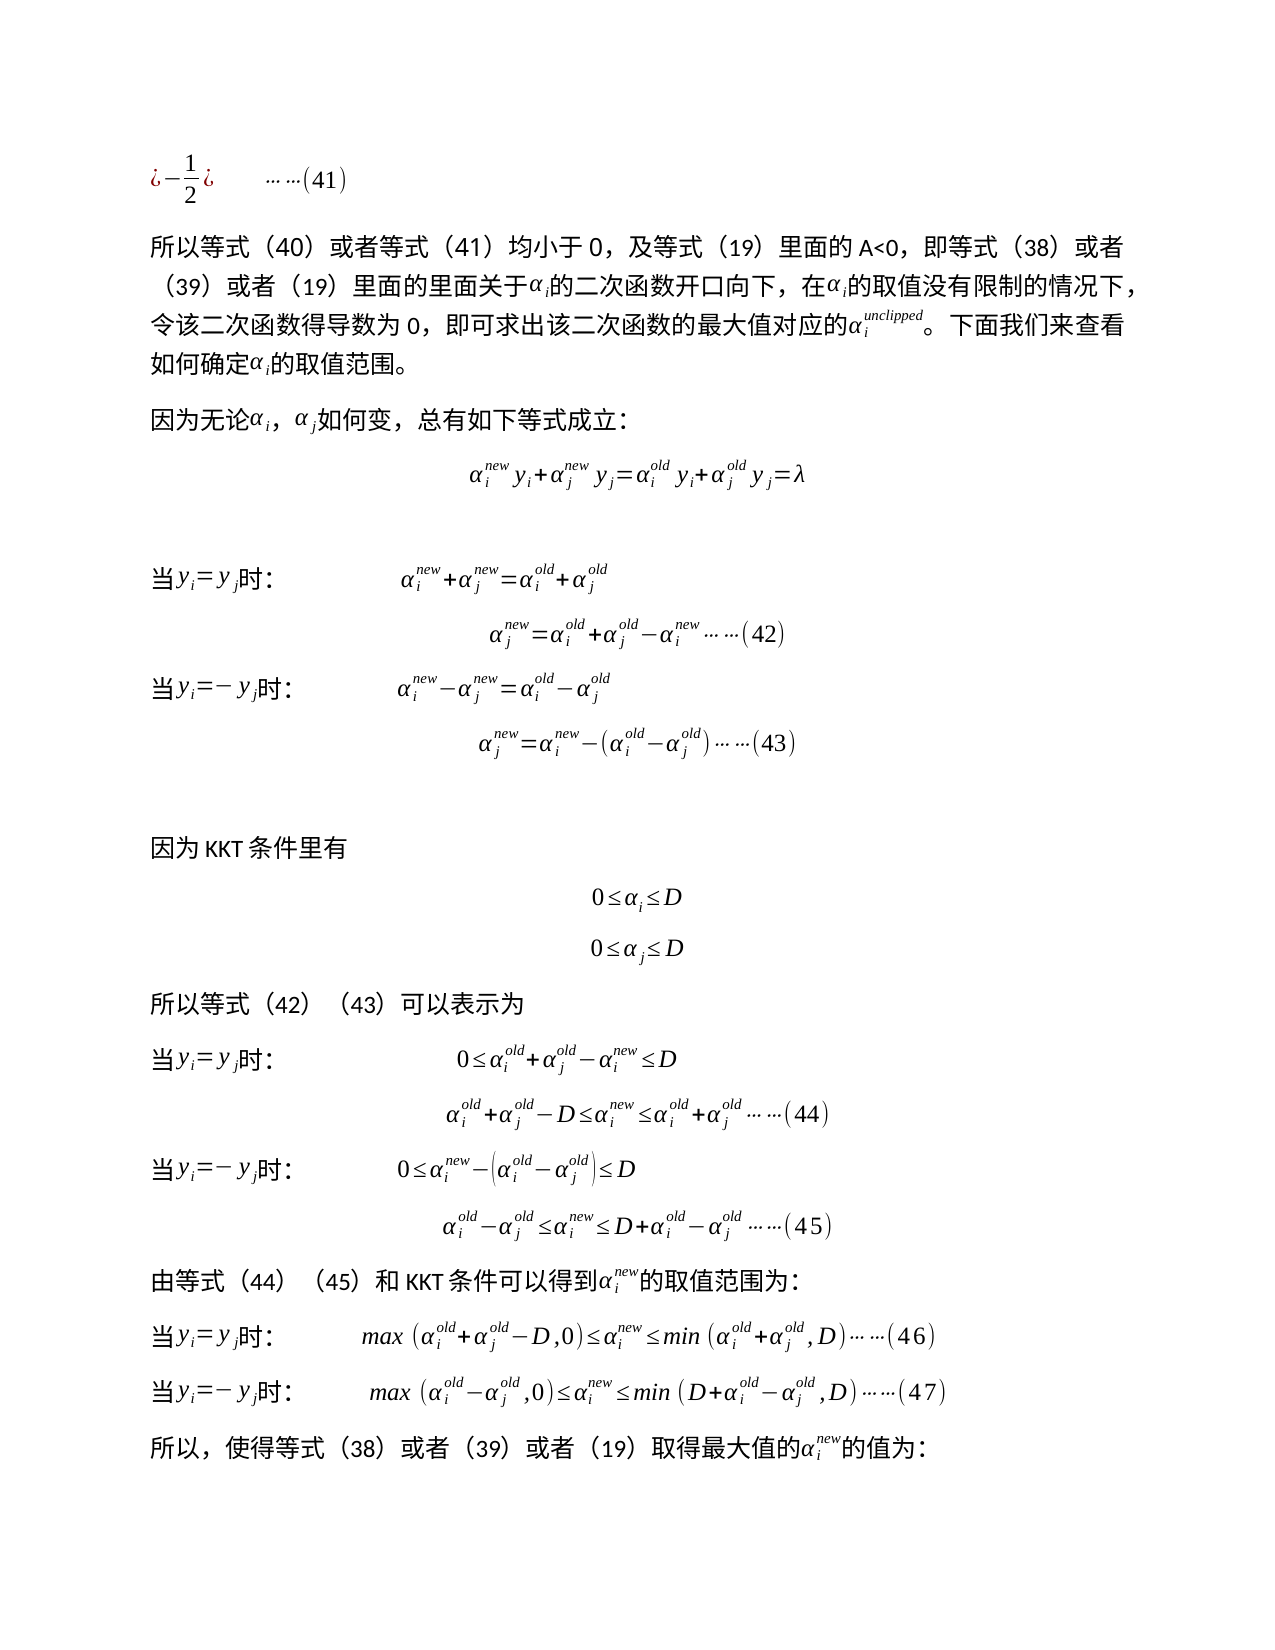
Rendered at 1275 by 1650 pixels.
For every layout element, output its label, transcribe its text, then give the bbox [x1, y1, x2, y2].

text 因为无论，如何变，总有如下等式成立： [150, 401, 1125, 437]
text 所以等式（42）（43）可以表示为 [150, 984, 1125, 1021]
text 当时： [150, 1040, 1125, 1076]
text 当时： [150, 1373, 1125, 1409]
text 当时： [150, 1317, 1125, 1353]
text 当时： [150, 560, 1125, 596]
text 所以，使得等式（38）或者（39）或者（19）取得最大值的的值为： [150, 1429, 1125, 1465]
text 当时： [150, 1149, 1125, 1188]
text 因为KKT条件里有 [150, 828, 1125, 864]
text 所以等式（40）或者等式（41）均小于0，及等式（19）里面的A<0，即等式（38）或者（39）或者（19）里面的里面关于的二次函数开口向下，在的取值没有限制的情况下，令该二次函数得导数为0，即可求出该二次函数的最大值对应的。下面我们来查看如何确定的取值范围。 [150, 228, 1125, 381]
text 由等式（44）（45）和KKT条件可以得到的取值范围为： [150, 1261, 1125, 1298]
text 当时： [150, 669, 1125, 705]
